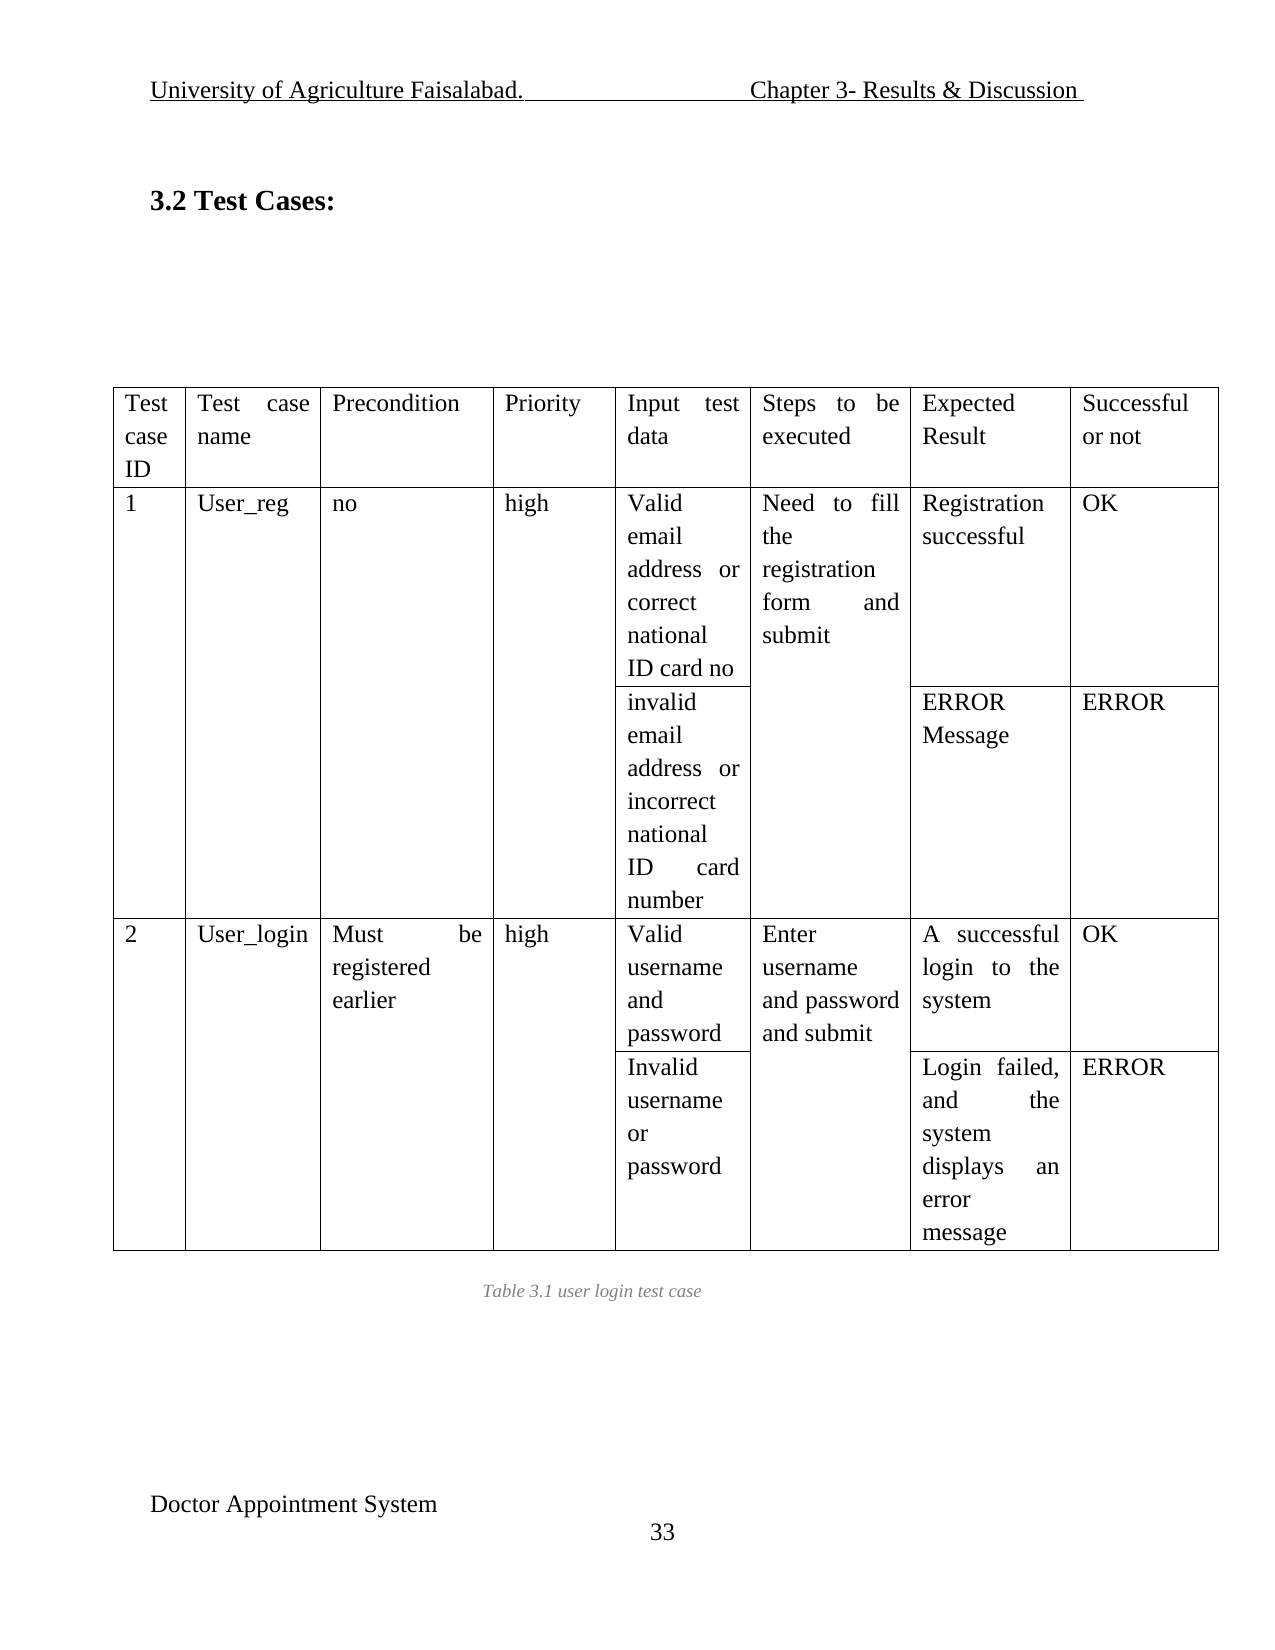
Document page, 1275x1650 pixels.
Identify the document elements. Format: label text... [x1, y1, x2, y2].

table_cell OK [1071, 919, 1218, 1051]
table_header Input test data [616, 388, 750, 487]
table_cell User_reg [186, 488, 320, 918]
text Table 3.1 user login test case [150, 1280, 1125, 1302]
table_header Expected Result [911, 388, 1070, 487]
table_cell ERROR Message [911, 687, 1070, 918]
table_cell ERROR [1071, 1052, 1218, 1250]
table_cell OK [1071, 488, 1218, 686]
table_cell A successful login to the system [911, 919, 1070, 1051]
table_cell User_login [186, 919, 320, 1250]
table_header Steps to be executed [751, 388, 910, 487]
table_header Successful or not [1071, 388, 1218, 487]
table_cell high [494, 488, 615, 918]
table_cell Enter username and password and submit [751, 919, 910, 1250]
table_cell Need to fill the registration form and submit [751, 488, 910, 918]
table_cell Invalid username or password [616, 1052, 750, 1250]
table_cell Login failed, and the system displays an error message [911, 1052, 1070, 1250]
table_cell no [321, 488, 493, 918]
table_cell Registration successful [911, 488, 1070, 686]
table_cell high [494, 919, 615, 1250]
table_header Priority [494, 388, 615, 487]
table_cell invalid email address or incorrect national ID card number [616, 687, 750, 918]
table_cell Must be registered earlier [321, 919, 493, 1250]
table_header Test case name [186, 388, 320, 487]
table_cell Valid email address or correct national ID card no [616, 488, 750, 686]
table_header Test case ID [114, 388, 185, 487]
table_cell 1 [114, 488, 185, 918]
table_cell Valid username and password [616, 919, 750, 1051]
table_cell ERROR [1071, 687, 1218, 918]
text 3.2 Test Cases: [150, 183, 1125, 217]
table_header Precondition [321, 388, 493, 487]
table_cell 2 [114, 919, 185, 1250]
